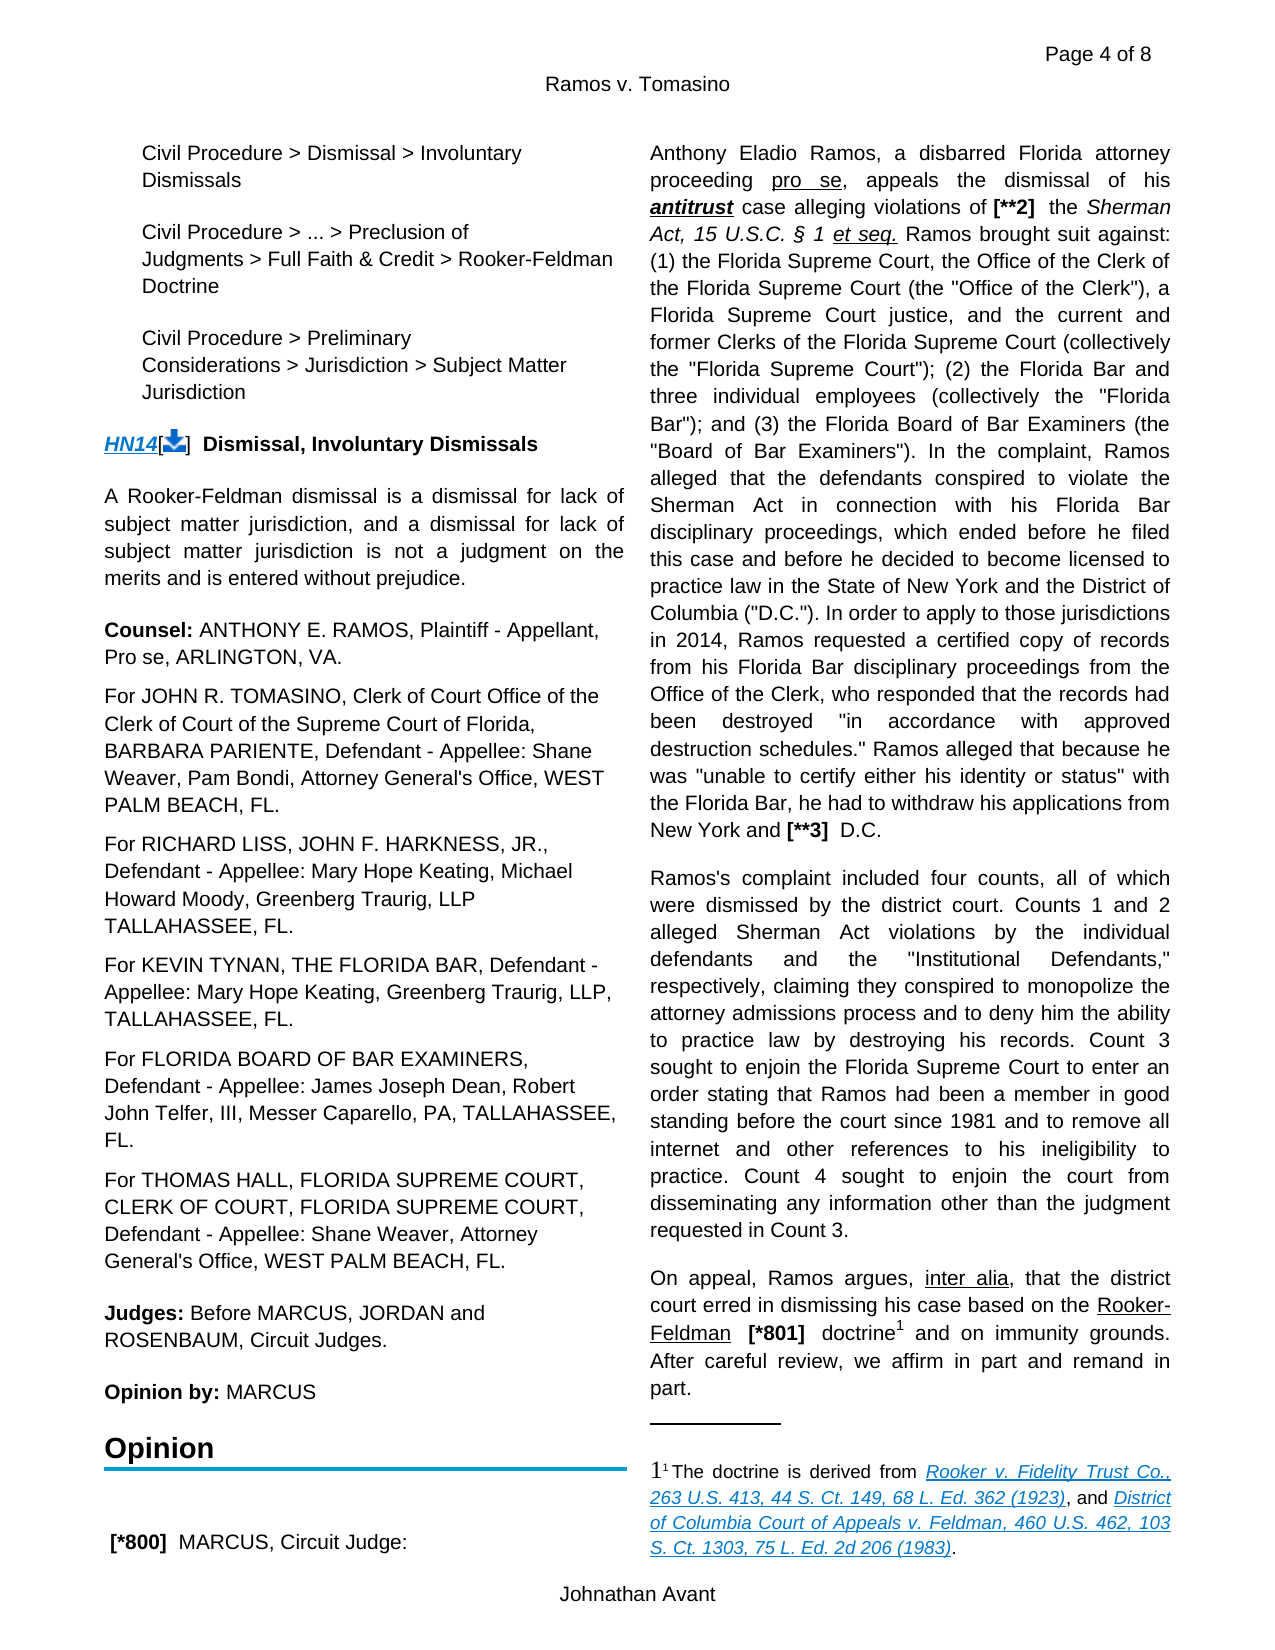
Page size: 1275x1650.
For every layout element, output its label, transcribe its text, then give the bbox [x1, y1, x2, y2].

text For KEVIN TYNAN, THE FLORIDA BAR, Defendant - Appellee: Mary Hope Keating, Greenberg Traurig, LLP, TALLAHASSEE, FL. [104, 950, 625, 1031]
text On appeal, Ramos argues, inter alia, that the district court erred in dismissing his case based on the Rooker-Feldman [*801] doctrine1 and on immunity grounds. After careful review, we affirm in part and remand in part. [650, 1262, 1171, 1399]
text Counsel: ANTHONY E. RAMOS, Plaintiff - Appellant, Pro se, ARLINGTON, VA. [104, 614, 625, 669]
text For THOMAS HALL, FLORIDA SUPREME COURT, CLERK OF COURT, FLORIDA SUPREME COURT, Defendant - Appellee: Shane Weaver, Attorney General's Office, WEST PALM BEACH, FL. [104, 1164, 625, 1273]
text For FLORIDA BOARD OF BAR EXAMINERS, Defendant - Appellee: James Joseph Dean, Robert John Telfer, III, Messer Caparello, PA, TALLAHASSEE, FL. [104, 1044, 625, 1152]
text Opinion by: MARCUS [104, 1377, 625, 1404]
text For JOHN R. TOMASINO, Clerk of Court Office of the Clerk of Court of the Supreme Court of Florida, BARBARA PARIENTE, Defendant - Appellee: Shane Weaver, Pam Bondi, Attorney General's Office, WEST PALM BEACH, FL. [104, 681, 625, 817]
text Ramos's complaint included four counts, all of which were dismissed by the district court. Counts 1 and 2 alleged Sherman Act violations by the individual defendants and the "Institutional Defendants," respectively, claiming they conspired to monopolize the attorney admissions process and to deny him the ability to practice law by destroying his records. Count 3 sought to enjoin the Florida Supreme Court to enter an order stating that Ramos had been a member in good standing before the court since 1981 and to remove all internet and other references to his ineligibility to practice. Count 4 sought to enjoin the court from disseminating any information other than the judgment requested in Count 3. [650, 862, 1171, 1242]
picture [163, 429, 186, 452]
text [*800] MARCUS, Circuit Judge: [104, 1527, 625, 1554]
text For RICHARD LISS, JOHN F. HARKNESS, JR., Defendant - Appellee: Mary Hope Keating, Michael Howard Moody, Greenberg Traurig, LLP TALLAHASSEE, FL. [104, 829, 625, 937]
text A Rooker-Feldman dismissal is a dismissal for lack of subject matter jurisdiction, and a dismissal for lack of subject matter jurisdiction is not a judgment on the merits and is entered without prejudice. [104, 481, 625, 589]
text Opinion [104, 1429, 625, 1464]
text Civil Procedure > Dismissal > Involuntary Dismissals [142, 137, 625, 192]
text Anthony Eladio Ramos, a disbarred Florida attorney proceeding pro se, appeals the dismissal of his antitrust case alleging violations of [**2] the Sherman Act, 15 U.S.C. § 1 et seq. Ramos brought suit against: (1) the Florida Supreme Court, the Office of the Clerk of the Florida Supreme Court (the "Office of the Clerk"), a Florida Supreme Court justice, and the current and former Clerks of the Florida Supreme Court (collectively the "Florida Supreme Court"); (2) the Florida Bar and three individual employees (collectively the "Florida Bar"); and (3) the Florida Board of Bar Examiners (the "Board of Bar Examiners"). In the complaint, Ramos alleged that the defendants conspired to violate the Sherman Act in connection with his Florida Bar disciplinary proceedings, which ended before he filed this case and before he decided to become licensed to practice law in the State of New York and the District of Columbia ("D.C."). In order to apply to those jurisdictions in 2014, Ramos requested a certified copy of records from his Florida Bar disciplinary proceedings from the Office of the Clerk, who responded that the records had been destroyed "in accordance with approved destruction schedules." Ramos alleged that because he was "unable to certify either his identity or status" with the Florida Bar, he had to withdraw his applications from New York and [**3] D.C. [650, 137, 1171, 842]
text Civil Procedure > Preliminary Considerations > Jurisdiction > Subject Matter Jurisdiction [142, 323, 625, 404]
text Judges: Before MARCUS, JORDAN and ROSENBAUM, Circuit Judges. [104, 1298, 625, 1352]
text HN14[] Dismissal, Involuntary Dismissals [104, 429, 625, 456]
text Civil Procedure > ... > Preclusion of Judgments > Full Faith & Credit > Rooker-Feldman Doctrine [142, 217, 625, 298]
